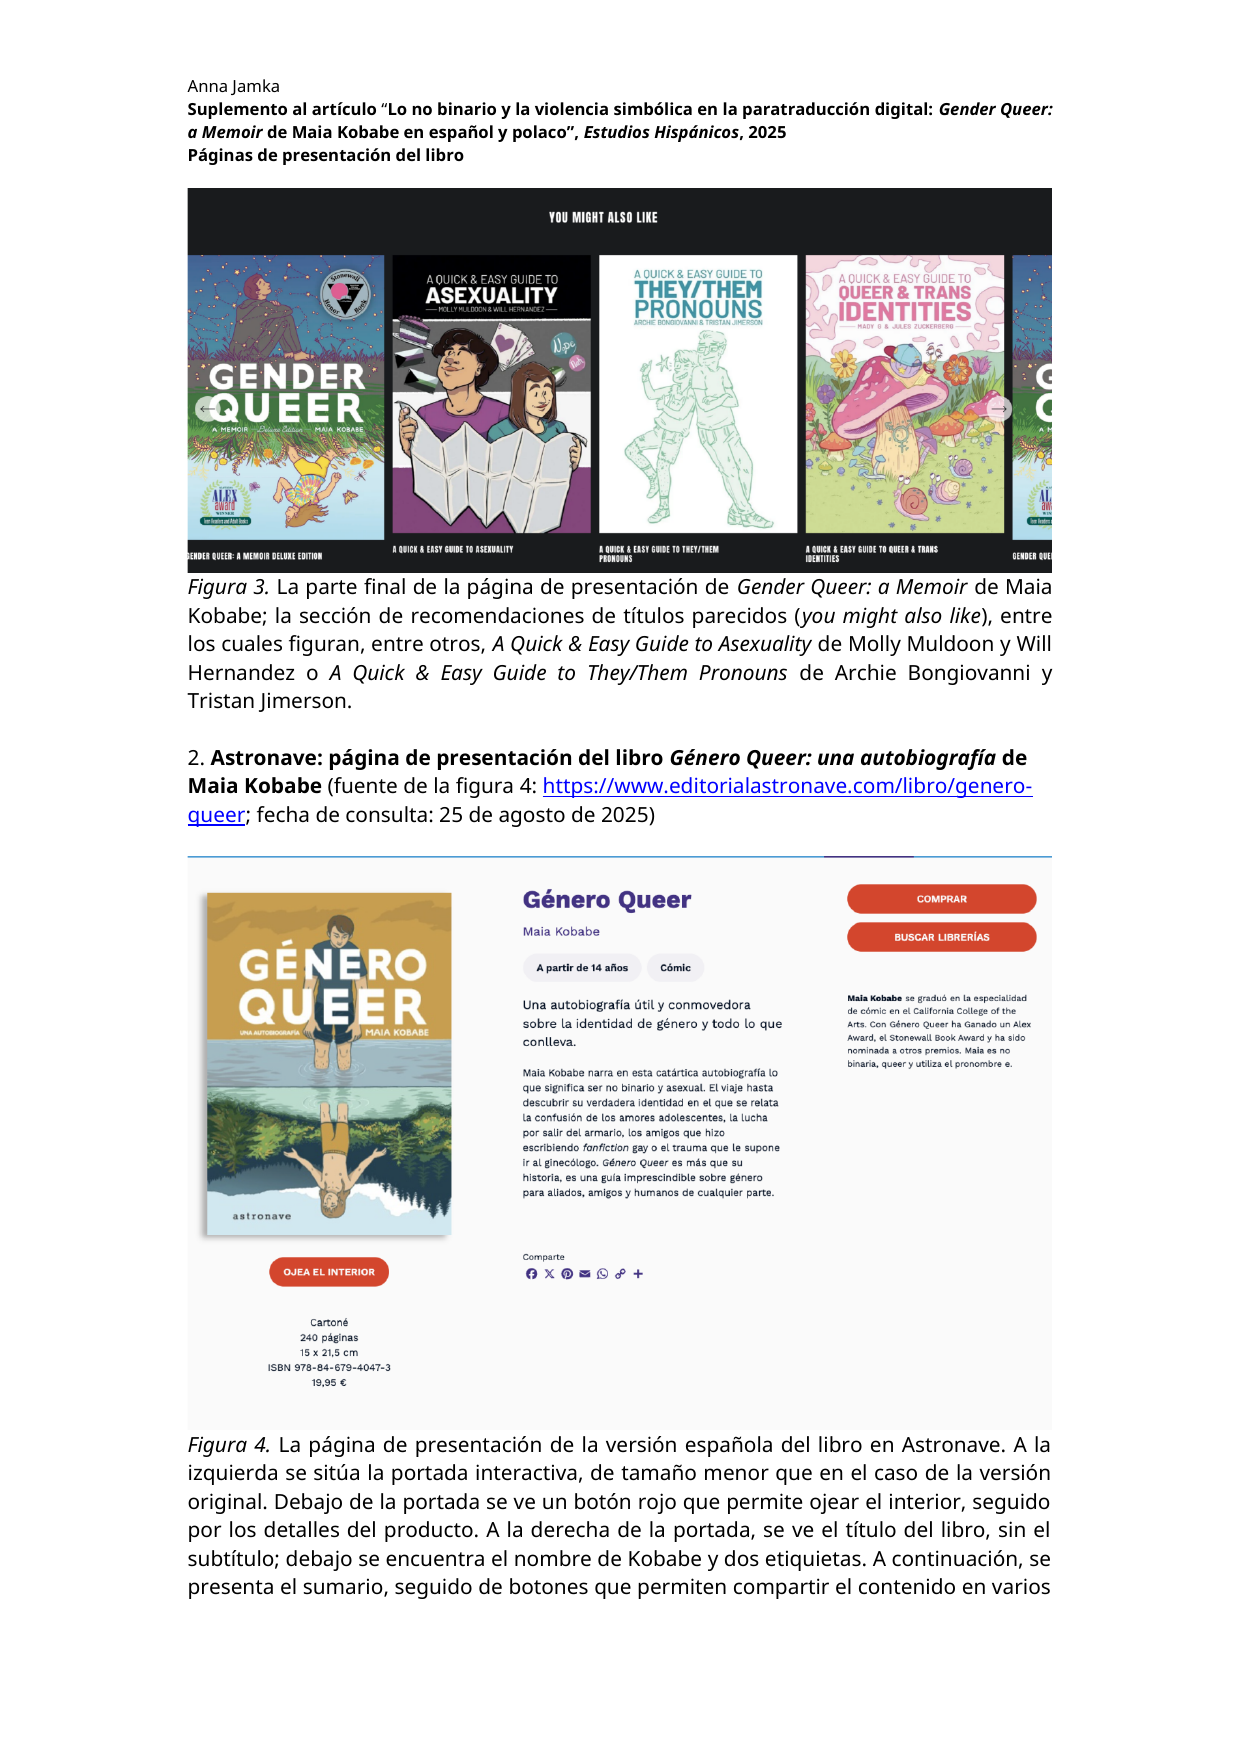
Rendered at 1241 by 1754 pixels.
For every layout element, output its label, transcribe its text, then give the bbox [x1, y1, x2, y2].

text Figura 3. La parte final de la página de presentación de Gender Queer: a Memoir de Maia Kobabe; la sección de recomendaciones de títulos parecidos (you might also like), entre los cuales figuran, entre otros, A Quick & Easy Guide to Asexuality de Molly Muldoon y Will Hernandez o A Quick & Easy Guide to They/Them Pronouns de Archie Bongiovanni y Tristan Jimerson. [187, 572, 1053, 715]
list Astronave: página de presentación del libro Género Queer: una autobiografía de Maia Kobabe (fuente de la figura 4: https://www.editorialastronave.com/libro/genero-queer; fecha de consulta: 25 de agosto de 2025) [187, 743, 1053, 828]
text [187, 1430, 1053, 1601]
picture [187, 188, 1052, 573]
picture [187, 856, 1052, 1430]
